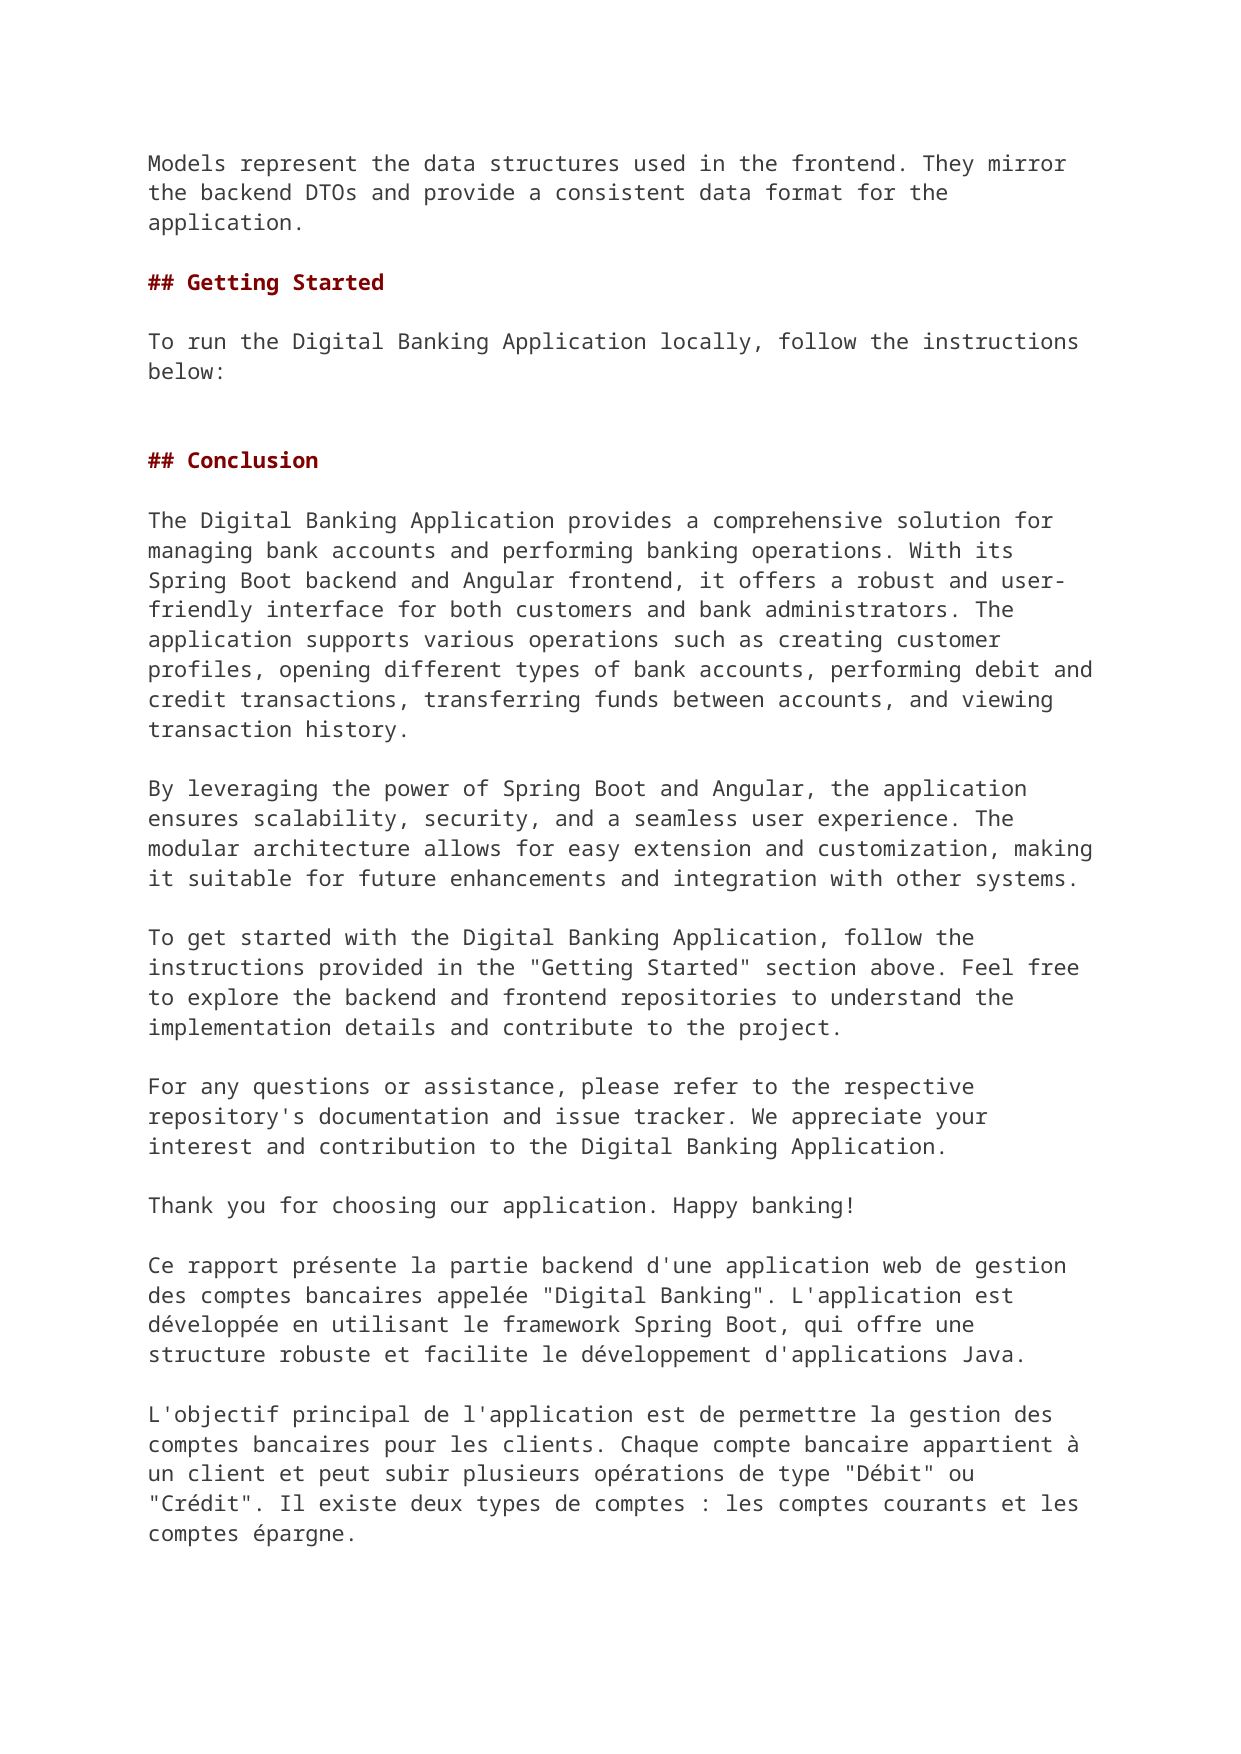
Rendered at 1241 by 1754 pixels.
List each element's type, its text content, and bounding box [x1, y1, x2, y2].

text To get started with the Digital Banking Application, follow the instructions provided in the "Getting Started" section above. Feel free to explore the backend and frontend repositories to understand the implementation details and contribute to the project. [148, 922, 1093, 1041]
text ## Conclusion [148, 446, 1093, 475]
text Models represent the data structures used in the frontend. They mirror the backend DTOs and provide a consistent data format for the application. [148, 148, 1093, 237]
text For any questions or assistance, please refer to the respective repository's documentation and issue tracker. We appreciate your interest and contribution to the Digital Banking Application. [148, 1071, 1093, 1161]
text By leveraging the power of Spring Boot and Angular, the application ensures scalability, security, and a seamless user experience. The modular architecture allows for easy extension and customization, making it suitable for future enhancements and integration with other systems. [148, 773, 1093, 892]
text ## Getting Started [148, 267, 1093, 297]
text L'objectif principal de l'application est de permettre la gestion des comptes bancaires pour les clients. Chaque compte bancaire appartient à un client et peut subir plusieurs opérations de type "Débit" ou "Crédit". Il existe deux types de comptes : les comptes courants et les comptes épargne. [148, 1399, 1093, 1548]
text Thank you for choosing our application. Happy banking! [148, 1190, 1093, 1220]
text Ce rapport présente la partie backend d'une application web de gestion des comptes bancaires appelée "Digital Banking". L'application est développée en utilisant le framework Spring Boot, qui offre une structure robuste et facilite le développement d'applications Java. [148, 1250, 1093, 1369]
text The Digital Banking Application provides a comprehensive solution for managing bank accounts and performing banking operations. With its Spring Boot backend and Angular frontend, it offers a robust and user-friendly interface for both customers and bank administrators. The application supports various operations such as creating customer profiles, opening different types of bank accounts, performing debit and credit transactions, transferring funds between accounts, and viewing transaction history. [148, 505, 1093, 743]
text To run the Digital Banking Application locally, follow the instructions below: [148, 326, 1093, 386]
